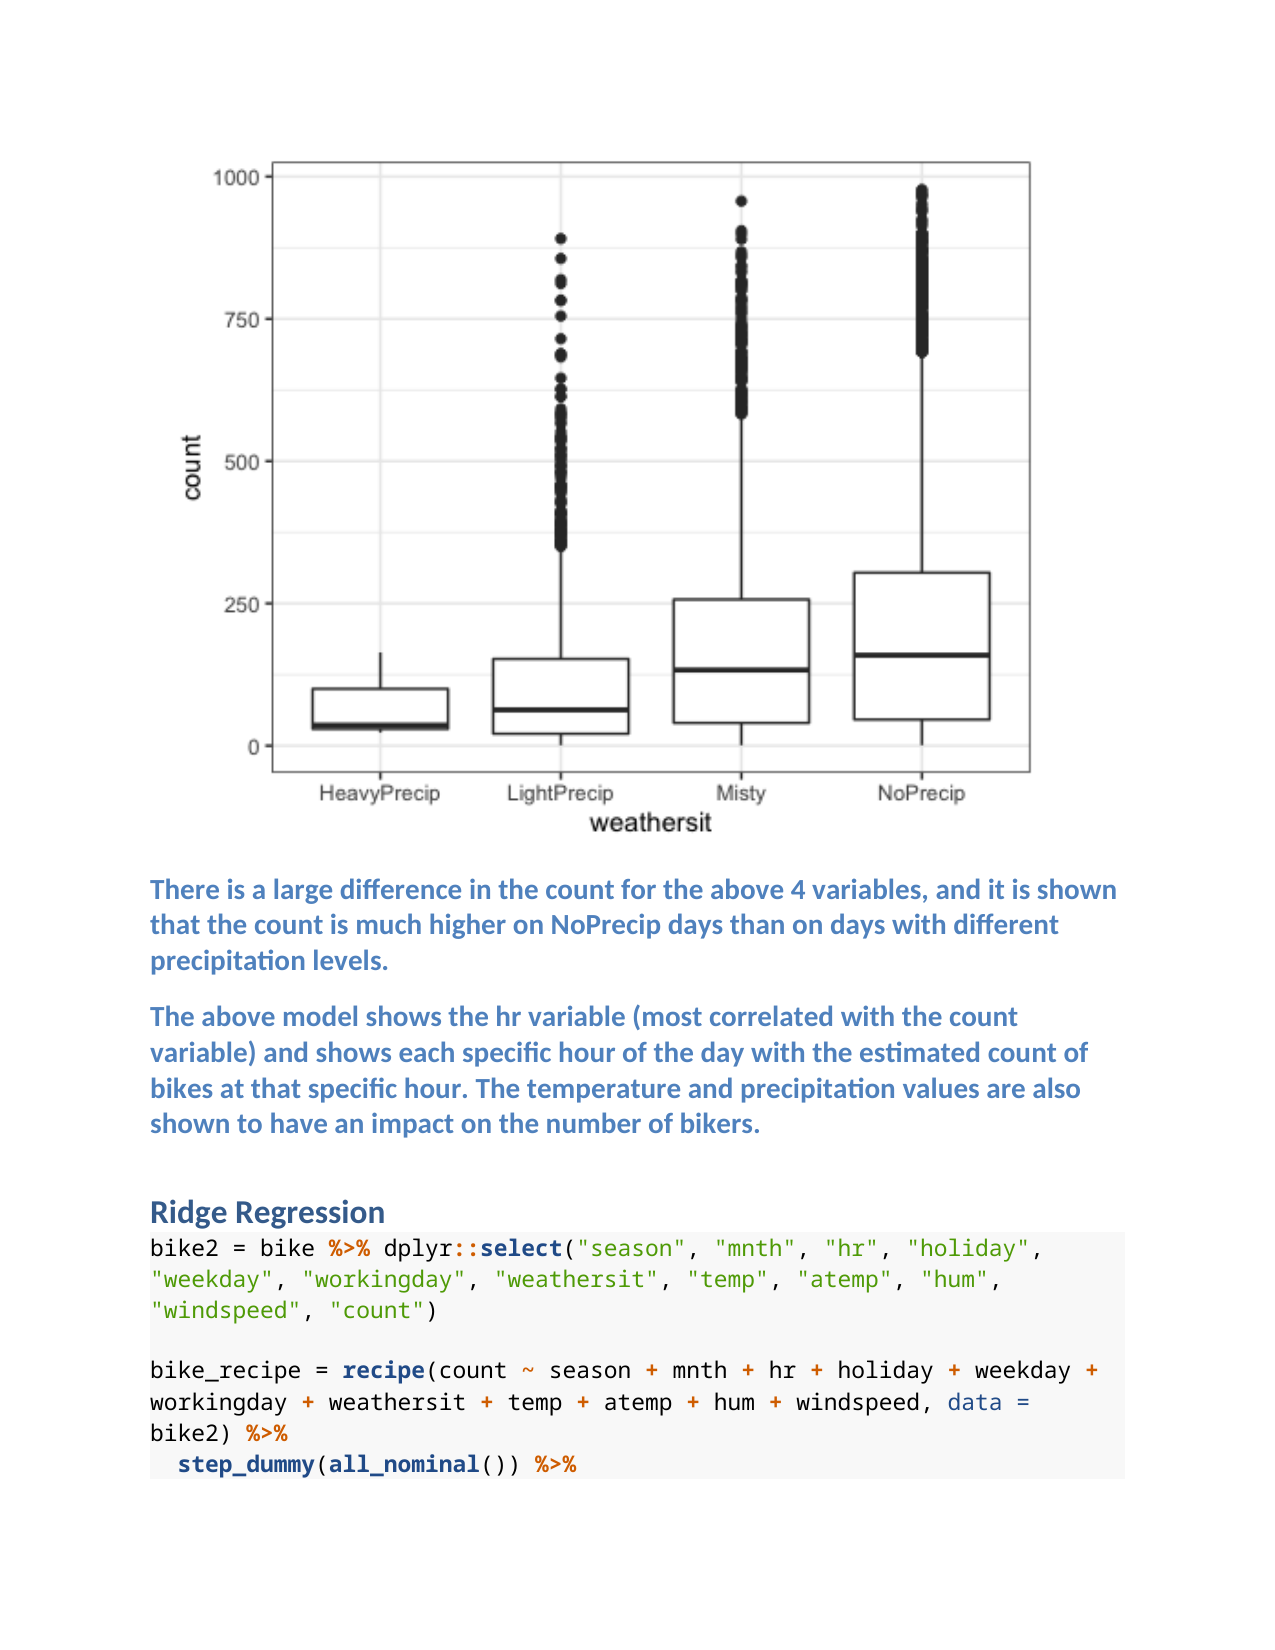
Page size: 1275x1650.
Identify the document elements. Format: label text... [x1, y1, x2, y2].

subtitle The above model shows the hr variable (most correlated with the count variable) and shows each specific hour of the day with the estimated count of bikes at that specific hour. The temperature and precipitation values are also shown to have an impact on the number of bikers. [150, 998, 1125, 1141]
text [150, 1232, 1125, 1479]
picture [168, 150, 1044, 850]
subtitle Ridge Regression [150, 1191, 1125, 1232]
subtitle There is a large difference in the count for the above 4 variables, and it is shown that the count is much higher on NoPrecip days than on days with different precipitation levels. [150, 871, 1125, 978]
